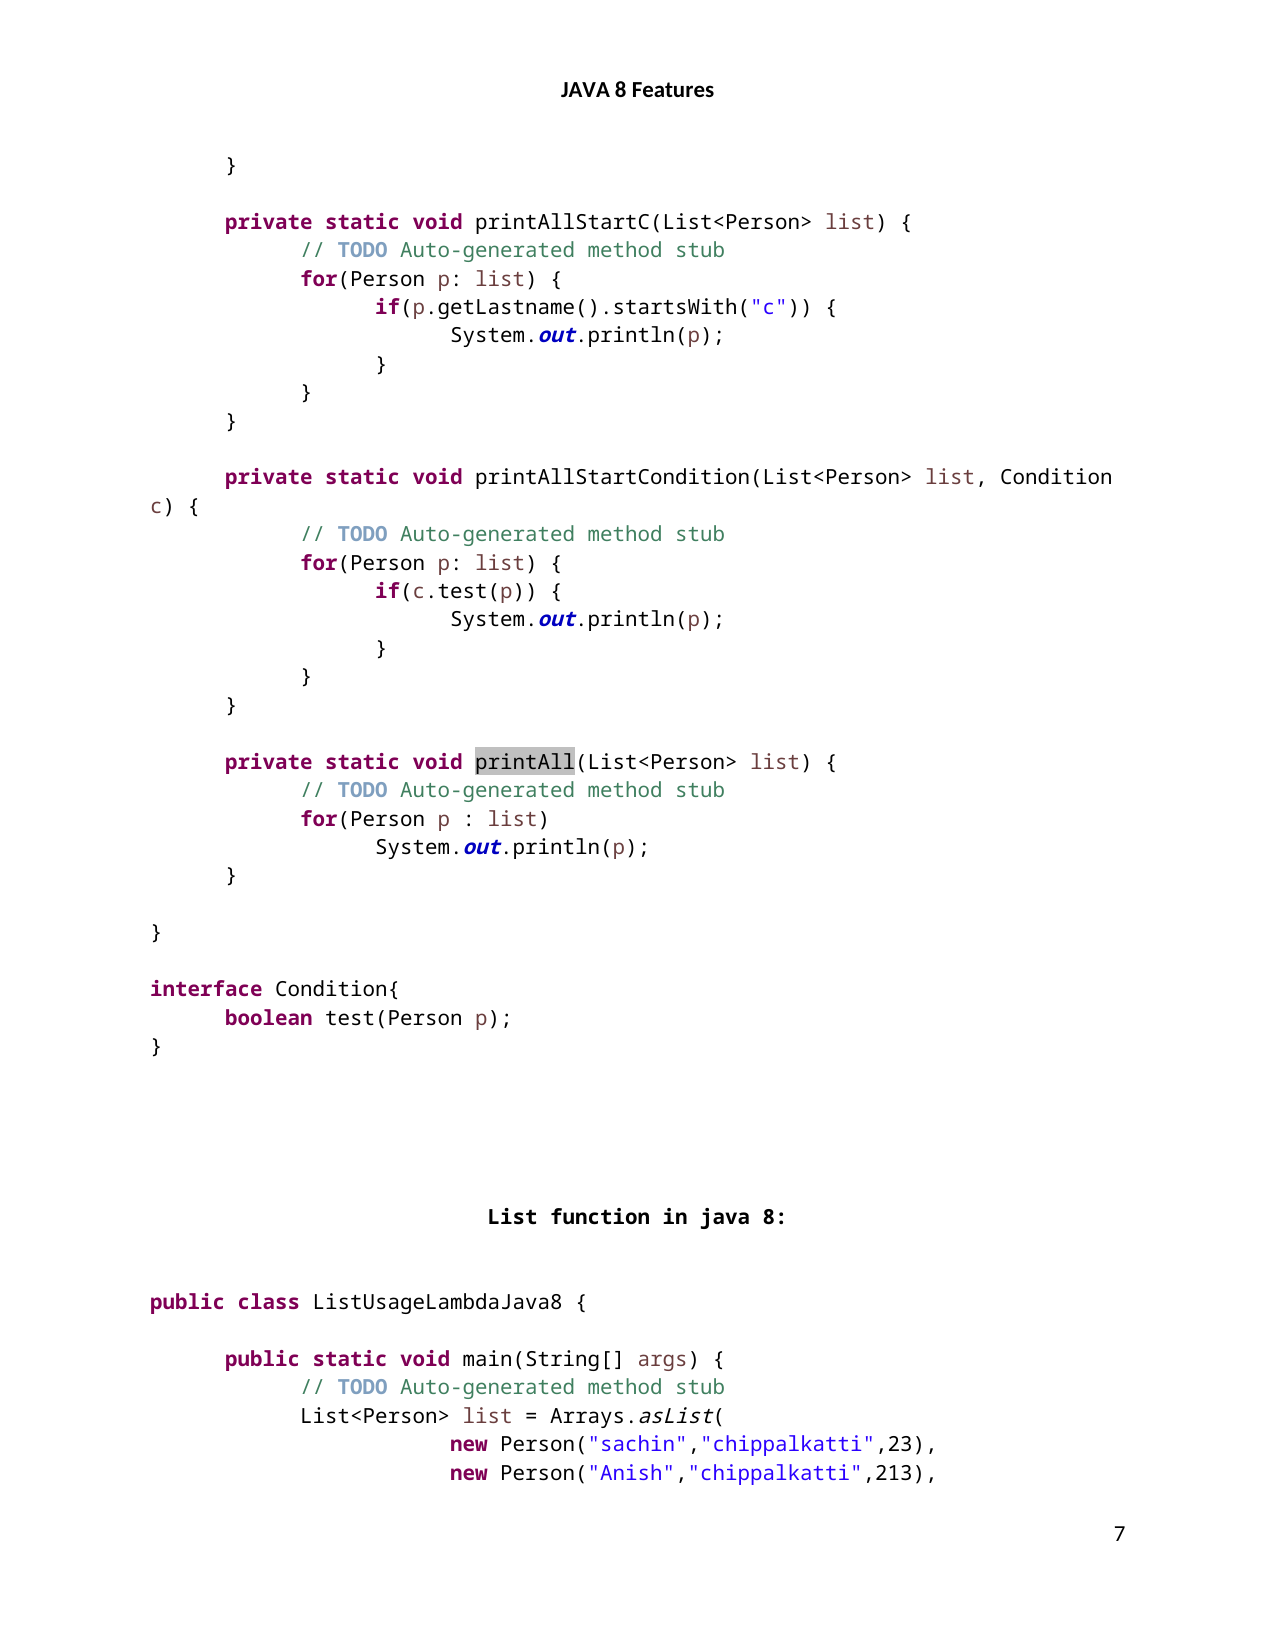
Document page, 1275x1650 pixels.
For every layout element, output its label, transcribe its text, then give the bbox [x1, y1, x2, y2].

text } [150, 150, 1125, 178]
text for(Person p: list) { [150, 264, 1125, 292]
text private static void printAll(List<Person> list) { [150, 747, 475, 775]
text List<Person> list = Arrays.asList( [150, 1401, 1125, 1429]
text if(p.getLastname().startsWith("c")) { [150, 292, 1125, 321]
text // TODO Auto-generated method stub [150, 1372, 1125, 1401]
text interface Condition{ [150, 974, 1125, 1003]
text if(c.test(p)) { [150, 576, 1125, 604]
text private static void printAllStartCondition(List<Person> list, Condition c) { [150, 462, 1125, 519]
text new Person("sachin","chippalkatti",23), [150, 1429, 1125, 1458]
text // TODO Auto-generated method stub [150, 235, 1125, 264]
text } [150, 917, 1125, 946]
text // TODO Auto-generated method stub [150, 519, 1125, 548]
text private static void printAllStartC(List<Person> list) { [150, 207, 1125, 235]
text // TODO Auto-generated method stub [150, 775, 1125, 804]
text public class ListUsageLambdaJava8 { [150, 1287, 1125, 1316]
text System.out.println(p); [150, 832, 1125, 861]
text new Person("Anish","chippalkatti",213), [150, 1458, 1125, 1486]
text } [150, 861, 1125, 889]
text for(Person p: list) { [150, 548, 1125, 576]
text System.out.println(p); [150, 321, 1125, 349]
text } [150, 406, 1125, 434]
text } [150, 349, 1125, 377]
text } [150, 690, 1125, 718]
text System.out.println(p); [150, 604, 1125, 633]
text public static void main(String[] args) { [150, 1344, 1125, 1372]
text } [150, 661, 1125, 690]
text List function in java 8: [150, 1202, 1125, 1230]
text } [150, 1031, 1125, 1059]
text for(Person p : list) [150, 804, 1125, 832]
text } [150, 633, 1125, 661]
text } [150, 377, 1125, 406]
text boolean test(Person p); [150, 1003, 1125, 1031]
text private static void printAll(List<Person> list) { [575, 747, 1125, 775]
